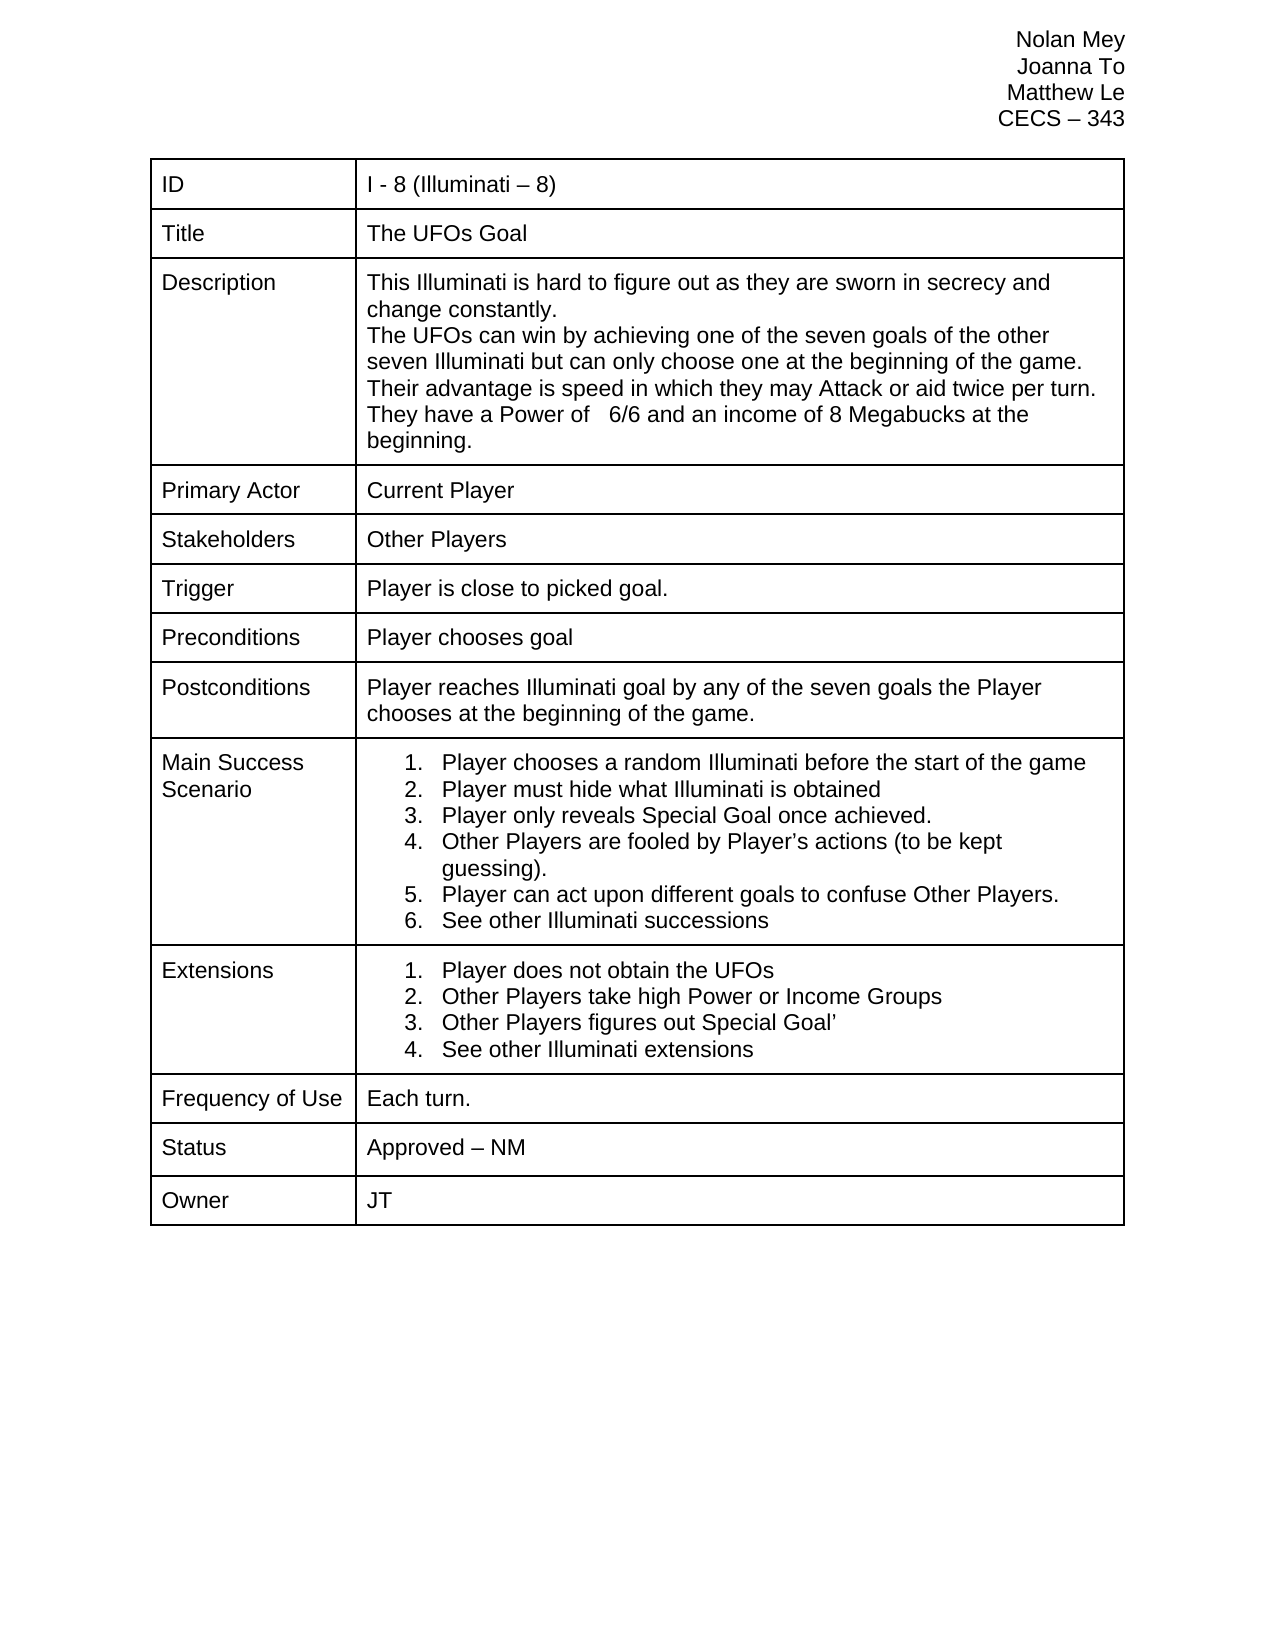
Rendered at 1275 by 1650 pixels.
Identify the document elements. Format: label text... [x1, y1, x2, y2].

table_cell Extensions [152, 946, 355, 1072]
table_cell Player chooses goal [357, 614, 1123, 661]
table_cell This Illuminati is hard to figure out as they are sworn in secrecy and change constantly. The UFOs can win by achieving one of the seven goals of the other seven Illuminati but can only choose one at the beginning of the game. Their advantage is speed in which they may Attack or aid twice per turn. They have a Power of 6/6 and an income of 8 Megabucks at the beginning. [357, 259, 1123, 464]
table_cell Each turn. [357, 1075, 1123, 1122]
table_cell Player chooses a random Illuminati before the start of the game Player must hide what Illuminati is obtained Player only reveals Special Goal once achieved. Other Players are fooled by Player’s actions (to be kept guessing). Player can act upon different goals to confuse Other Players. See other Illuminati successions [357, 739, 1123, 944]
table_cell Preconditions [152, 614, 355, 661]
table_cell Description [152, 259, 355, 464]
table_cell Current Player [357, 466, 1123, 513]
table_cell JT [357, 1177, 1123, 1224]
table_cell Title [152, 210, 355, 257]
table_cell Frequency of Use [152, 1075, 355, 1122]
table_cell Postconditions [152, 663, 355, 737]
table_header ID [152, 160, 355, 207]
table_cell The UFOs Goal [357, 210, 1123, 257]
table_cell Status [152, 1124, 355, 1175]
table_cell Stakeholders [152, 515, 355, 563]
table_cell Main Success Scenario [152, 739, 355, 944]
table_cell Other Players [357, 515, 1123, 563]
table_cell Player does not obtain the UFOs Other Players take high Power or Income Groups Other Players figures out Special Goal’ See other Illuminati extensions [357, 946, 1123, 1072]
table_cell Owner [152, 1177, 355, 1224]
table_cell Trigger [152, 565, 355, 612]
table_cell Primary Actor [152, 466, 355, 513]
table_header I - 8 (Illuminati – 8) [357, 160, 1123, 207]
table_cell Approved – NM [357, 1124, 1123, 1175]
table_cell Player reaches Illuminati goal by any of the seven goals the Player chooses at the beginning of the game. [357, 663, 1123, 737]
table_cell Player is close to picked goal. [357, 565, 1123, 612]
